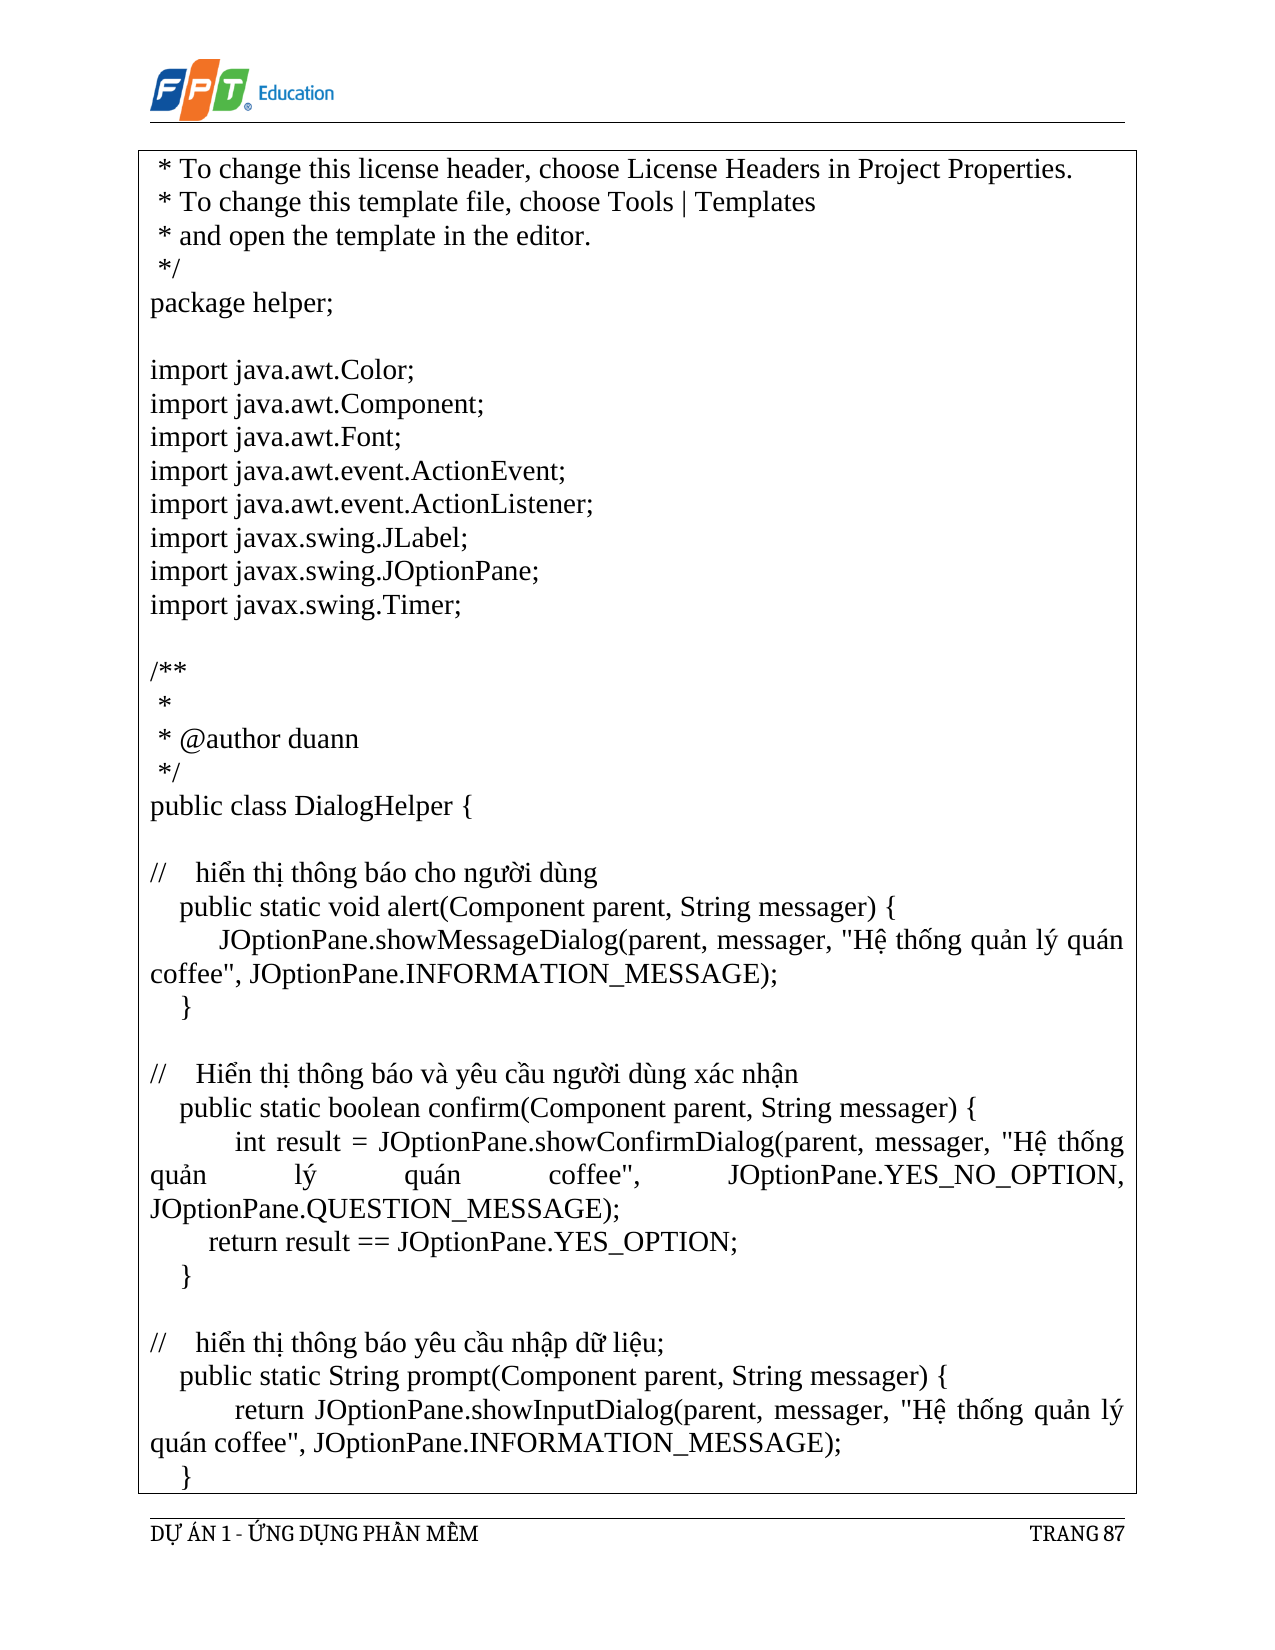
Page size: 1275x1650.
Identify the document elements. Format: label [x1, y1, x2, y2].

table_header [139, 151, 1136, 1493]
picture [150, 59, 336, 121]
